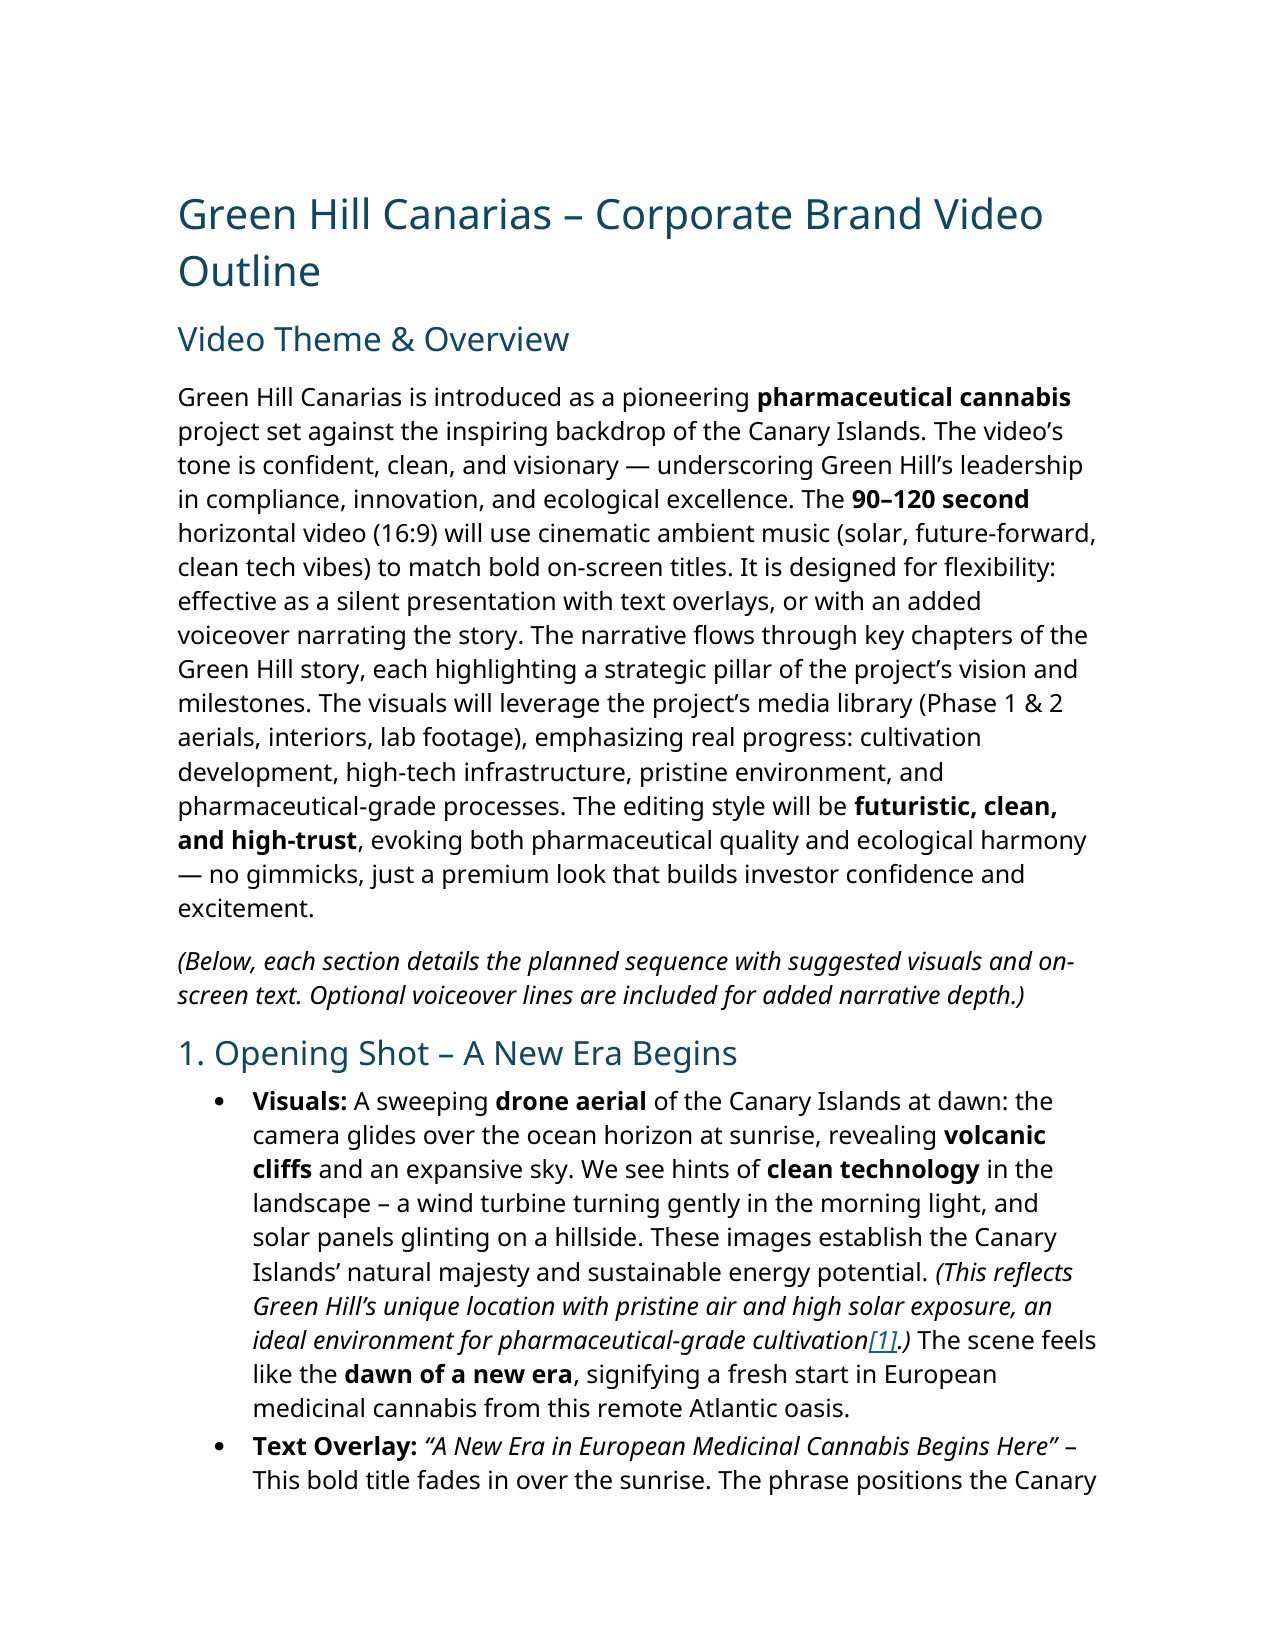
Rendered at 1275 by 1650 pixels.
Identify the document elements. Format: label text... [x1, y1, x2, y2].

text (Below, each section details the planned sequence with suggested visuals and on-screen text. Optional voiceover lines are included for added narrative depth.) [177, 943, 1098, 1011]
text Green Hill Canarias is introduced as a pioneering pharmaceutical cannabis project set against the inspiring backdrop of the Canary Islands. The video’s tone is confident, clean, and visionary — underscoring Green Hill’s leadership in compliance, innovation, and ecological excellence. The 90–120 second horizontal video (16:9) will use cinematic ambient music (solar, future-forward, clean tech vibes) to match bold on-screen titles. It is designed for flexibility: effective as a silent presentation with text overlays, or with an added voiceover narrating the story. The narrative flows through key chapters of the Green Hill story, each highlighting a strategic pillar of the project’s vision and milestones. The visuals will leverage the project’s media library (Phase 1 & 2 aerials, interiors, lab footage), emphasizing real progress: cultivation development, high-tech infrastructure, pristine environment, and pharmaceutical-grade processes. The editing style will be futuristic, clean, and high-trust, evoking both pharmaceutical quality and ecological harmony — no gimmicks, just a premium look that builds investor confidence and excitement. [177, 379, 1098, 924]
list Visuals: A sweeping drone aerial of the Canary Islands at dawn: the camera glides over the ocean horizon at sunrise, revealing volcanic cliffs and an expansive sky. We see hints of clean technology in the landscape – a wind turbine turning gently in the morning light, and solar panels glinting on a hillside. These images establish the Canary Islands’ natural majesty and sustainable energy potential. (This reflects Green Hill’s unique location with pristine air and high solar exposure, an ideal environment for pharmaceutical-grade cultivation[1].) The scene feels like the dawn of a new era, signifying a fresh start in European medicinal cannabis from this remote Atlantic oasis. [215, 1084, 1098, 1424]
subtitle Green Hill Canarias – Corporate Brand Video Outline [177, 185, 1098, 299]
subtitle Video Theme & Overview [177, 315, 1098, 361]
subtitle 1. Opening Shot – A New Era Begins [177, 1030, 1098, 1076]
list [215, 1428, 1098, 1496]
